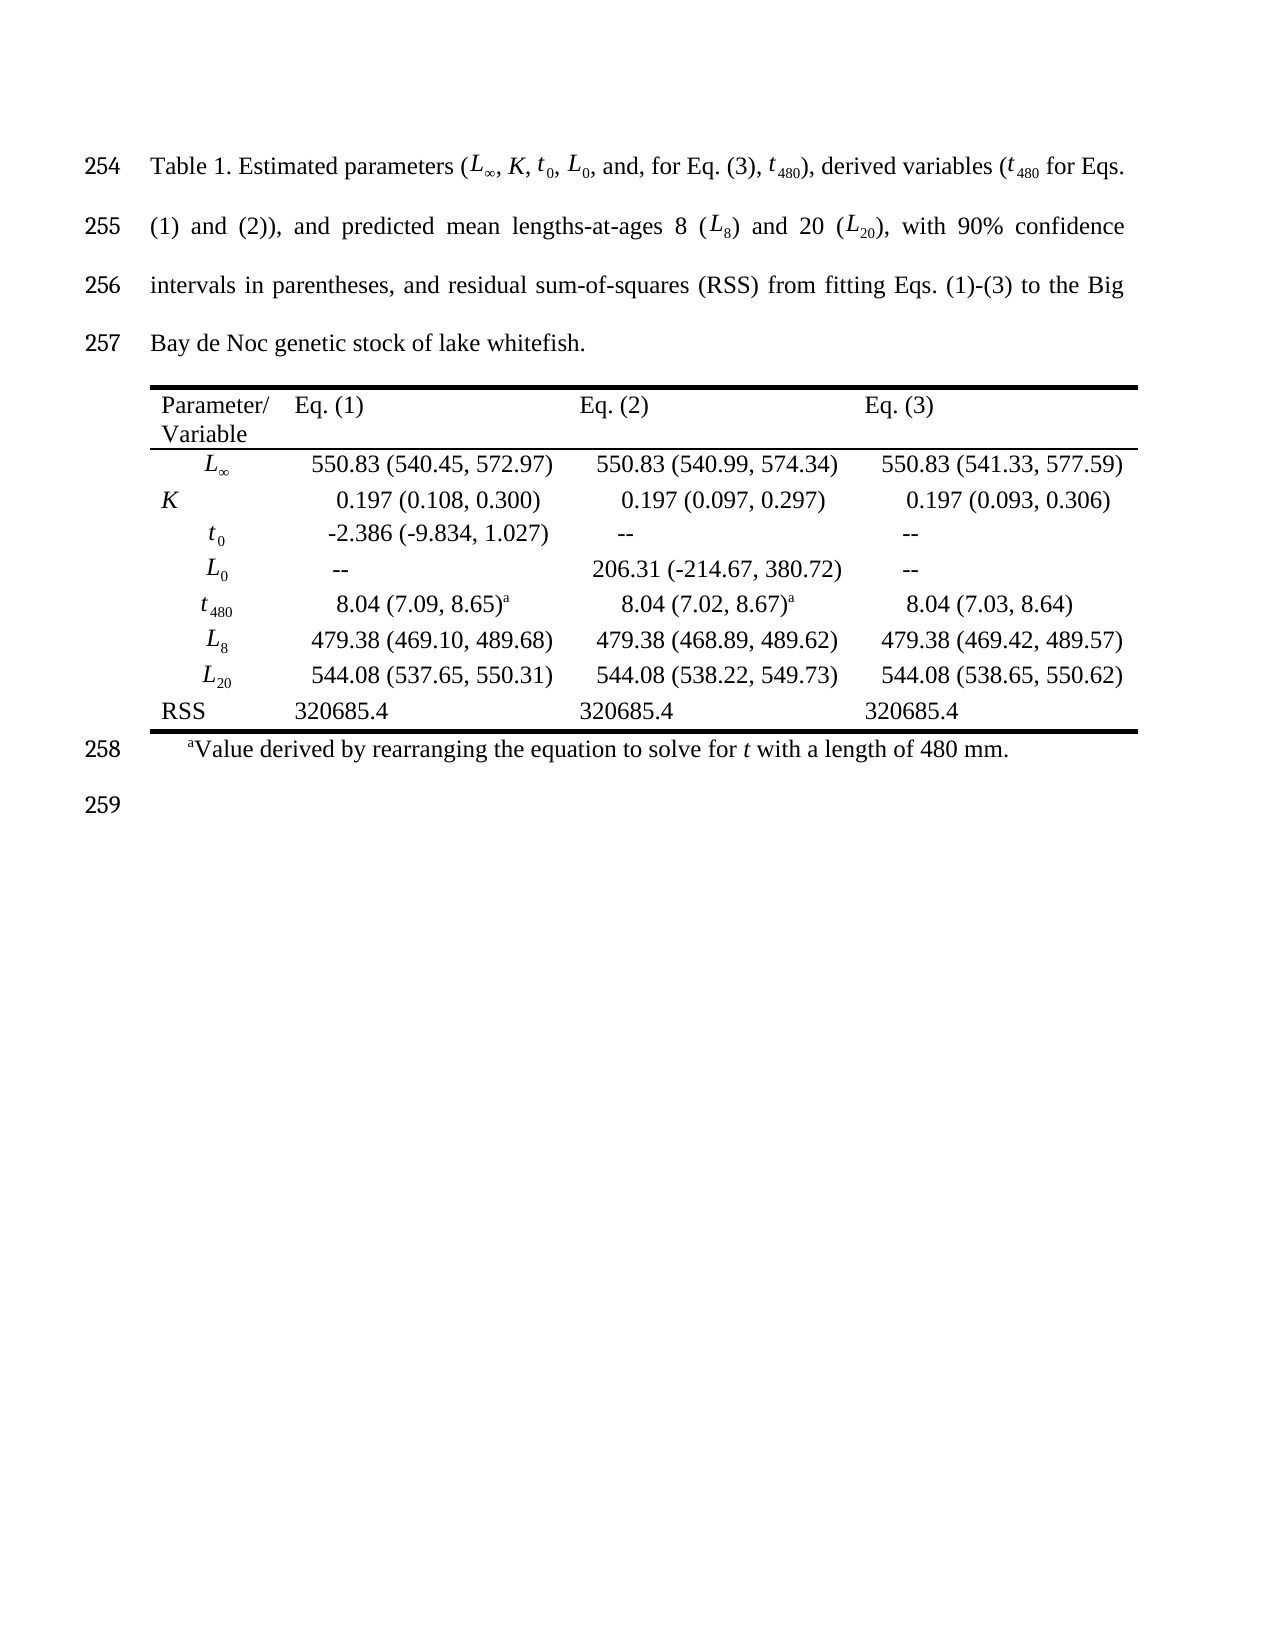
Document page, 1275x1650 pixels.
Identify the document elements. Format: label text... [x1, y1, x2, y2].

table_cell -- [853, 518, 1138, 554]
table_cell -- [568, 518, 853, 554]
table_header Eq. (3) [853, 390, 1138, 447]
table_cell 0.197 (0.093, 0.306) [853, 485, 1138, 518]
table_cell 8.04 (7.03, 8.64) [853, 589, 1138, 625]
table_cell 320685.4 [853, 696, 1138, 729]
table_cell 0.197 (0.097, 0.297) [568, 485, 853, 518]
table_cell 544.08 (537.65, 550.31) [283, 661, 568, 696]
table_header Eq. (2) [568, 390, 853, 447]
table_cell 0.197 (0.108, 0.300) [283, 485, 568, 518]
table_cell 550.83 (541.33, 577.59) [853, 450, 1138, 485]
table_cell 550.83 (540.45, 572.97) [283, 450, 568, 485]
table_cell 544.08 (538.65, 550.62) [853, 661, 1138, 696]
table_cell -- [283, 554, 568, 589]
table_cell 8.04 (7.02, 8.67)a [568, 589, 853, 625]
table_cell RSS [150, 696, 283, 729]
table_header Eq. (1) [283, 390, 568, 447]
text Table 1. Estimated parameters (, K, , , and, for Eq. (3), ), derived variables ( for Eqs. (1) and (2)), and predicted mean lengths-at-ages 8 () and 20 (), with 90% confidence intervals in parentheses, and residual sum-of-squares (RSS) from fitting Eqs. (1)-(3) to the Big Bay de Noc genetic stock of lake whitefish. [150, 150, 1125, 356]
table_cell 550.83 (540.99, 574.34) [568, 450, 853, 485]
table_cell 479.38 (469.42, 489.57) [853, 625, 1138, 661]
table_cell -2.386 (-9.834, 1.027) [283, 518, 568, 554]
table_cell [150, 450, 283, 485]
table_cell [150, 661, 283, 696]
table_cell -- [853, 554, 1138, 589]
table_cell 544.08 (538.22, 549.73) [568, 661, 853, 696]
table_cell 320685.4 [283, 696, 568, 729]
text aValue derived by rearranging the equation to solve for t with a length of 480 mm. [150, 734, 1125, 763]
table_cell 320685.4 [568, 696, 853, 729]
table_cell [150, 625, 283, 661]
table_cell 479.38 (469.10, 489.68) [283, 625, 568, 661]
table_header Parameter/ Variable [150, 390, 283, 447]
table_cell 479.38 (468.89, 489.62) [568, 625, 853, 661]
table_cell [150, 554, 283, 589]
table_cell K [150, 485, 283, 518]
table_cell [150, 589, 283, 625]
table_cell [150, 518, 283, 554]
table_cell 8.04 (7.09, 8.65)a [283, 589, 568, 625]
table_cell 206.31 (-214.67, 380.72) [568, 554, 853, 589]
